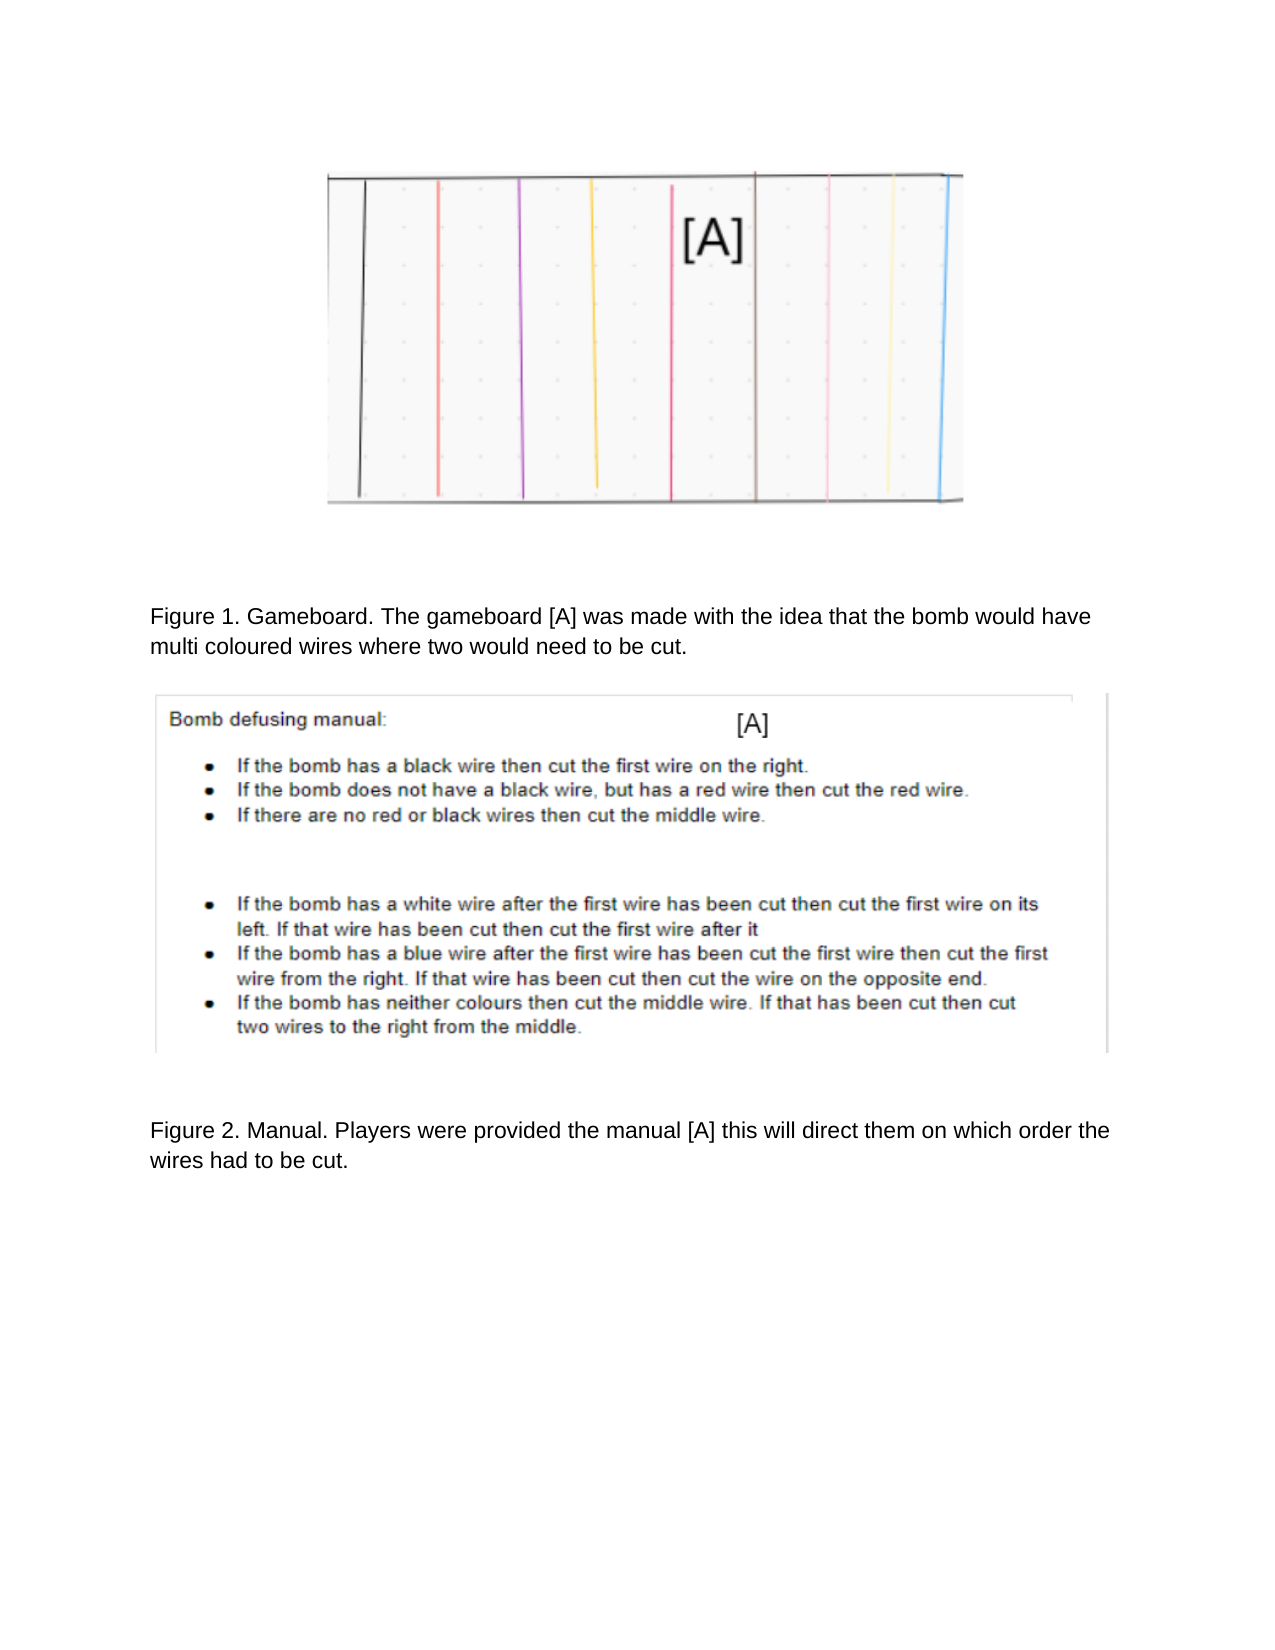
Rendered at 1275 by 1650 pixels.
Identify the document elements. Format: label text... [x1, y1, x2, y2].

text Figure 2. Manual. Players were provided the manual [A] this will direct them on which order the wires had to be cut. [150, 1117, 1125, 1173]
text Figure 1. Gameboard. The gameboard [A] was made with the idea that the bomb would have multi coloured wires where two would need to be cut. [150, 603, 1125, 660]
picture [150, 693, 1110, 1053]
picture [311, 168, 964, 513]
